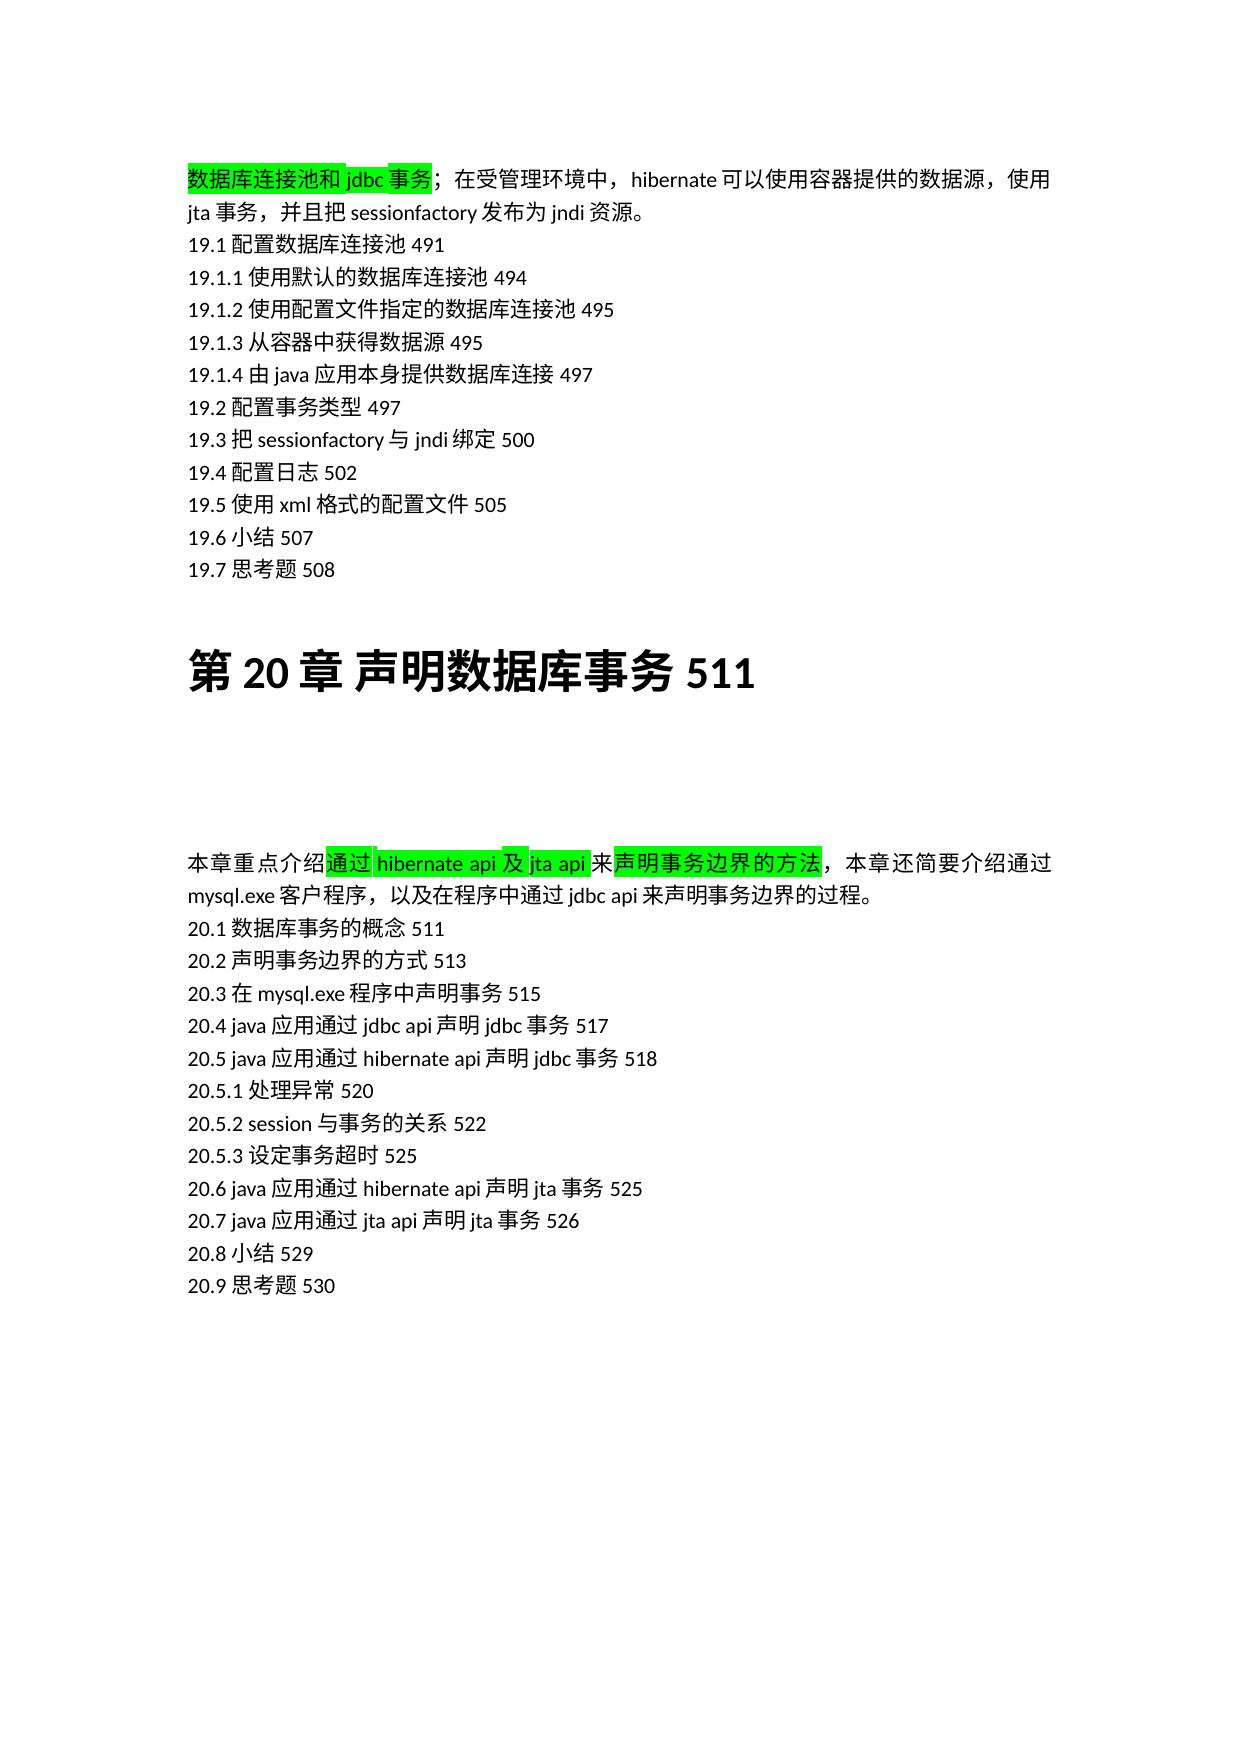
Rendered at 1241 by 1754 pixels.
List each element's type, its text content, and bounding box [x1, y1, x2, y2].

text 20.5.1 处理异常 520 [187, 1073, 1053, 1105]
text 20.4 java应用通过jdbc api声明jdbc事务 517 [187, 1008, 1053, 1040]
text 20.5 java应用通过hibernate api声明jdbc事务 518 [187, 1040, 1053, 1073]
text 20.2 声明事务边界的方式 513 [187, 943, 1053, 975]
text 20.6 java应用通过hibernate api声明jta事务 525 [187, 1170, 1053, 1203]
text 20.3 在mysql.exe程序中声明事务 515 [187, 975, 1053, 1008]
text 19.1.2 使用配置文件指定的数据库连接池 495 [187, 292, 1053, 324]
text 20.7 java应用通过jta api声明jta事务 526 [187, 1203, 1053, 1235]
text 19.1 配置数据库连接池 491 [187, 227, 1053, 259]
subtitle 第20章 声明数据库事务 511 [187, 620, 1053, 717]
text 20.5.3 设定事务超时 525 [187, 1138, 1053, 1170]
text 20.8 小结 529 [187, 1235, 1053, 1268]
text 本章重点介绍通过hibernate api及jta api来声明事务边界的方法，本章还简要介绍通过mysql.exe客户程序，以及在程序中通过jdbc api来声明事务边界的过程。 [187, 845, 1053, 910]
text 19.2 配置事务类型 497 [187, 389, 1053, 422]
text 19.7 思考题 508 [187, 552, 1053, 584]
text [187, 162, 1053, 227]
text 20.9 思考题 530 [187, 1268, 1053, 1300]
text 19.1.3 从容器中获得数据源 495 [187, 324, 1053, 357]
text 19.1.1 使用默认的数据库连接池 494 [187, 259, 1053, 292]
text 19.5 使用xml格式的配置文件 505 [187, 487, 1053, 519]
text 19.4 配置日志 502 [187, 454, 1053, 487]
text 20.1 数据库事务的概念 511 [187, 910, 1053, 943]
text 20.5.2 session与事务的关系 522 [187, 1105, 1053, 1138]
text 19.6 小结 507 [187, 519, 1053, 552]
text 19.1.4 由java应用本身提供数据库连接 497 [187, 357, 1053, 389]
text 19.3 把sessionfactory与jndi绑定 500 [187, 422, 1053, 454]
